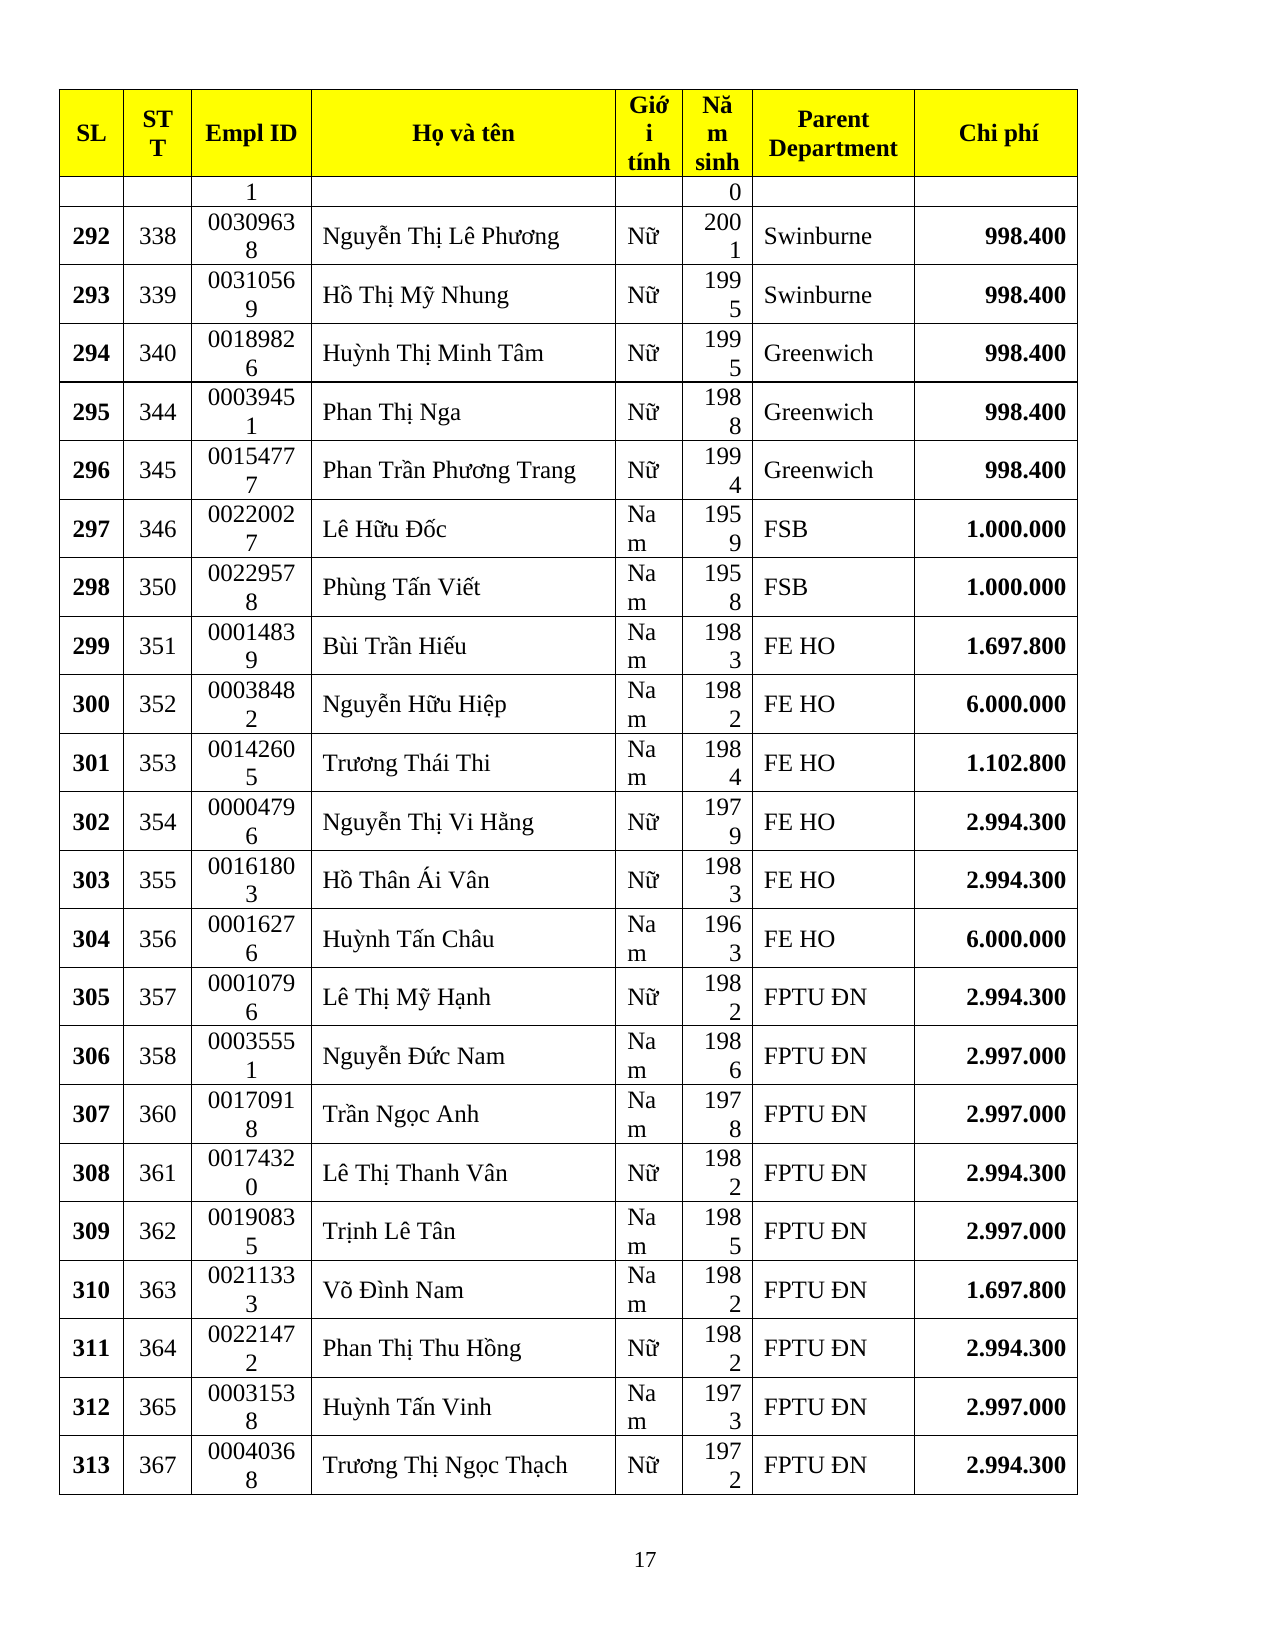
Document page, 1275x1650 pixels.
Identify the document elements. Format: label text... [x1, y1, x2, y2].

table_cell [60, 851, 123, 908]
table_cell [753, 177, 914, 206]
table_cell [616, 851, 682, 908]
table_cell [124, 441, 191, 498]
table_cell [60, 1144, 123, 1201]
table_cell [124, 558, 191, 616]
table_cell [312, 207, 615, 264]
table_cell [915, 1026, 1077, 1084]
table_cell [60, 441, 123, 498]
table_header Parent Department [753, 90, 914, 176]
table_header SL [60, 90, 123, 176]
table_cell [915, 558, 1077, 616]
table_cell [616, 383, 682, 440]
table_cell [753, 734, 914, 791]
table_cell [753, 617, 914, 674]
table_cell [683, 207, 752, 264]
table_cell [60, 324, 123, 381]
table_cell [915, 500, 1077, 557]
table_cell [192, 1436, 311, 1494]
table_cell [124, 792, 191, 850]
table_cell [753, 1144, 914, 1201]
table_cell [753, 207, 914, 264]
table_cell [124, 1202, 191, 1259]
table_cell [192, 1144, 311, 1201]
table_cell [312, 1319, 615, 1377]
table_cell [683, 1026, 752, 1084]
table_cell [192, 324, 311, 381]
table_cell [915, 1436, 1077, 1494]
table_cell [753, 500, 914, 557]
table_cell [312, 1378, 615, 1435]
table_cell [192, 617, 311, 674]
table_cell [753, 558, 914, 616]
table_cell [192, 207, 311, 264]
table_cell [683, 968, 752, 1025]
table_header Giới tính [616, 90, 682, 176]
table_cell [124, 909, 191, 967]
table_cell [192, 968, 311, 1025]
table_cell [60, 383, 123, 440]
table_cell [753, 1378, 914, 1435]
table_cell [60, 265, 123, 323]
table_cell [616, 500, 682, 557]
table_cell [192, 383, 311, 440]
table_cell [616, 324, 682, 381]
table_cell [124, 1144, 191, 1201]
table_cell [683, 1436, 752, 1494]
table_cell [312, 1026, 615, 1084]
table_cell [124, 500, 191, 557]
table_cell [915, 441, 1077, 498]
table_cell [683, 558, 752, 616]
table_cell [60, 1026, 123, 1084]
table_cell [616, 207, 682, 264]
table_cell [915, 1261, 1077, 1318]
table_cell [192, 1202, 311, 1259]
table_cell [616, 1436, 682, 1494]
table_header STT [124, 90, 191, 176]
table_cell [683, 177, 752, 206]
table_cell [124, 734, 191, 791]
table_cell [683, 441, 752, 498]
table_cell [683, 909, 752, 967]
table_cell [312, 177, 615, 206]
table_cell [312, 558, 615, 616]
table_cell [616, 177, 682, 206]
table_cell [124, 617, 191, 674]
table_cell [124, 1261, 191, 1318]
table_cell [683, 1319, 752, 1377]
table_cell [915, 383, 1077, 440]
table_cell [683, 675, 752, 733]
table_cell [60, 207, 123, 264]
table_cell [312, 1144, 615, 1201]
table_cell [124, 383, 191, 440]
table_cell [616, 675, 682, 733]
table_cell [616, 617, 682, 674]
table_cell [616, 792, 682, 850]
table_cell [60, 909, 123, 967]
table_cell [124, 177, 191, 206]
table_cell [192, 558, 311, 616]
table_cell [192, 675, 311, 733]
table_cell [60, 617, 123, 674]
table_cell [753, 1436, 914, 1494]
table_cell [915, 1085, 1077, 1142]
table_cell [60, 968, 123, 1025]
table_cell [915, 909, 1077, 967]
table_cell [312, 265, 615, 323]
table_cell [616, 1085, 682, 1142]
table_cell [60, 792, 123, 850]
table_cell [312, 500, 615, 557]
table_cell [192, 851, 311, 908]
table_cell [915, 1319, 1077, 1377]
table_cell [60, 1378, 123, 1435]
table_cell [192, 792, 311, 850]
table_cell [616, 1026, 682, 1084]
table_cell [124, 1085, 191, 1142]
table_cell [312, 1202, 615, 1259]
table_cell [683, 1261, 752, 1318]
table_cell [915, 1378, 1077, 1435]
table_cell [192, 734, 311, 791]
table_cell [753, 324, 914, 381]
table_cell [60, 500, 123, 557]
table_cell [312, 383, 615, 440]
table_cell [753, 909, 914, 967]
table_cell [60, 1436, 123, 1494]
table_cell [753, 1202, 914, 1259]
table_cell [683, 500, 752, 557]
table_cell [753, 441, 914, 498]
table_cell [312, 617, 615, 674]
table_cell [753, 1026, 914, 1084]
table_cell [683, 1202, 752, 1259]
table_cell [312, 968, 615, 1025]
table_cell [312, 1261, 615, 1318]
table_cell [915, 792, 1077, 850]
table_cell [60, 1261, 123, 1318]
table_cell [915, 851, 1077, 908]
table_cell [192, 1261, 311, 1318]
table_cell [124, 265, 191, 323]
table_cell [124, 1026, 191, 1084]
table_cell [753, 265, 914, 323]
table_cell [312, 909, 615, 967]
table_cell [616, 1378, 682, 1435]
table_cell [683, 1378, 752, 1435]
table_header Năm sinh [683, 90, 752, 176]
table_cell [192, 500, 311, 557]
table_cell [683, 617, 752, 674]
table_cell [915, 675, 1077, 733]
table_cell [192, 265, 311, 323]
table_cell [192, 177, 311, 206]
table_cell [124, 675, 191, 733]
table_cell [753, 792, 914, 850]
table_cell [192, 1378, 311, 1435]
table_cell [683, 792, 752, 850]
table_header Empl ID [192, 90, 311, 176]
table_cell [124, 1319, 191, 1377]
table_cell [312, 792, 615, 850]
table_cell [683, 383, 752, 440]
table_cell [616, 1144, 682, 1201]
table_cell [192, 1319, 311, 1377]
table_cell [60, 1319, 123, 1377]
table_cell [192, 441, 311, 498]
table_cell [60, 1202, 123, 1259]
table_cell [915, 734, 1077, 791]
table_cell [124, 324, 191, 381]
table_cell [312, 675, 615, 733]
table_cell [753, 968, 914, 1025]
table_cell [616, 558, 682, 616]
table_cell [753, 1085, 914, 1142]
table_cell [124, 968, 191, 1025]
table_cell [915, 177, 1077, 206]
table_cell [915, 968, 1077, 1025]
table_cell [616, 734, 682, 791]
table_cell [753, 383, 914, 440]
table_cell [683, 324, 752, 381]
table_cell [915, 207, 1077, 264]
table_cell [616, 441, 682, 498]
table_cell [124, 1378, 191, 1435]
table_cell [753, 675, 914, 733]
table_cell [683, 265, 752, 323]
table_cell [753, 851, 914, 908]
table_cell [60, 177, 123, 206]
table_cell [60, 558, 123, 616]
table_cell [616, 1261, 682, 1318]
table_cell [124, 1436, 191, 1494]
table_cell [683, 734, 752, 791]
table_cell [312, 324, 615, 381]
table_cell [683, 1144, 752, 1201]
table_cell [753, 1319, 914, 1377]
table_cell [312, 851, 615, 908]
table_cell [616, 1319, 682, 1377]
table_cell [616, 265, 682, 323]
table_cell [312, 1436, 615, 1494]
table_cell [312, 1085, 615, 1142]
table_header Chi phí [915, 90, 1077, 176]
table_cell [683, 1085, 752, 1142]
table_header Họ và tên [312, 90, 615, 176]
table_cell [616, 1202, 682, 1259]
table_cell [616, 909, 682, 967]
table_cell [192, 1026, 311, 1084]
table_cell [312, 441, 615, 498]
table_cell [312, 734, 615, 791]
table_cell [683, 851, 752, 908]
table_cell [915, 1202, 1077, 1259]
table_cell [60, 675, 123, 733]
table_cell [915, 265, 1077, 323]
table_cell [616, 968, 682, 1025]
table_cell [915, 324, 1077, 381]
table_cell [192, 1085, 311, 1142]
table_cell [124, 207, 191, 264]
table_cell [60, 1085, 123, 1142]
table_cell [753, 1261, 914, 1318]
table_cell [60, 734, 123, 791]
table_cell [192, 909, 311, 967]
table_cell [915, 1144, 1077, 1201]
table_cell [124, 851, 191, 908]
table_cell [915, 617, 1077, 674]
